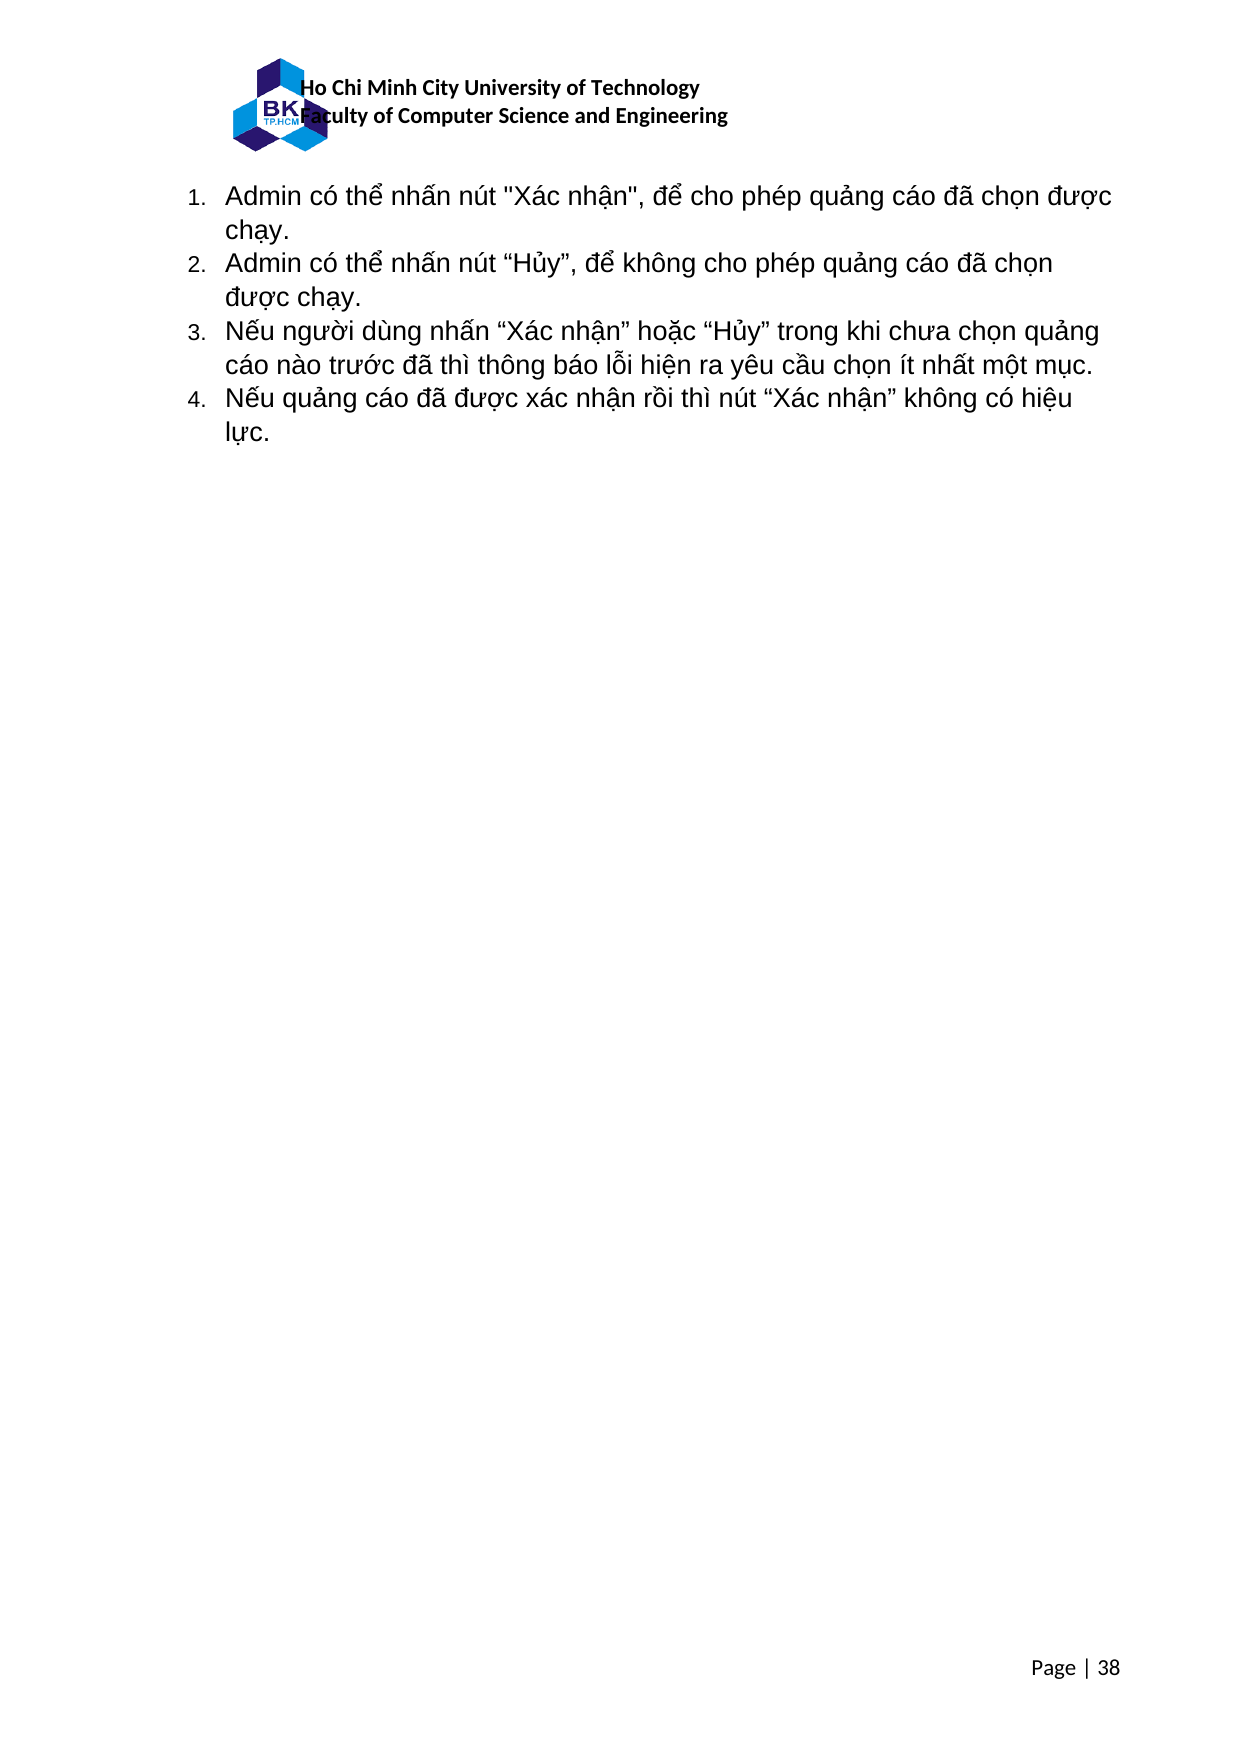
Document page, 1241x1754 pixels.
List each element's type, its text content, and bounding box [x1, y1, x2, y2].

list Nếu quảng cáo đã được xác nhận rồi thì nút “Xác nhận” không có hiệu lực. [187, 382, 1120, 447]
list Admin có thể nhấn nút “Hủy”, để không cho phép quảng cáo đã chọn được chạy. [187, 247, 1120, 312]
picture [213, 38, 347, 171]
list Nếu người dùng nhấn “Xác nhận” hoặc “Hủy” trong khi chưa chọn quảng cáo nào trước đã thì thông báo lỗi hiện ra yêu cầu chọn ít nhất một mục. [187, 315, 1120, 380]
list Admin có thể nhấn nút "Xác nhận", để cho phép quảng cáo đã chọn được chạy. [187, 180, 1120, 245]
